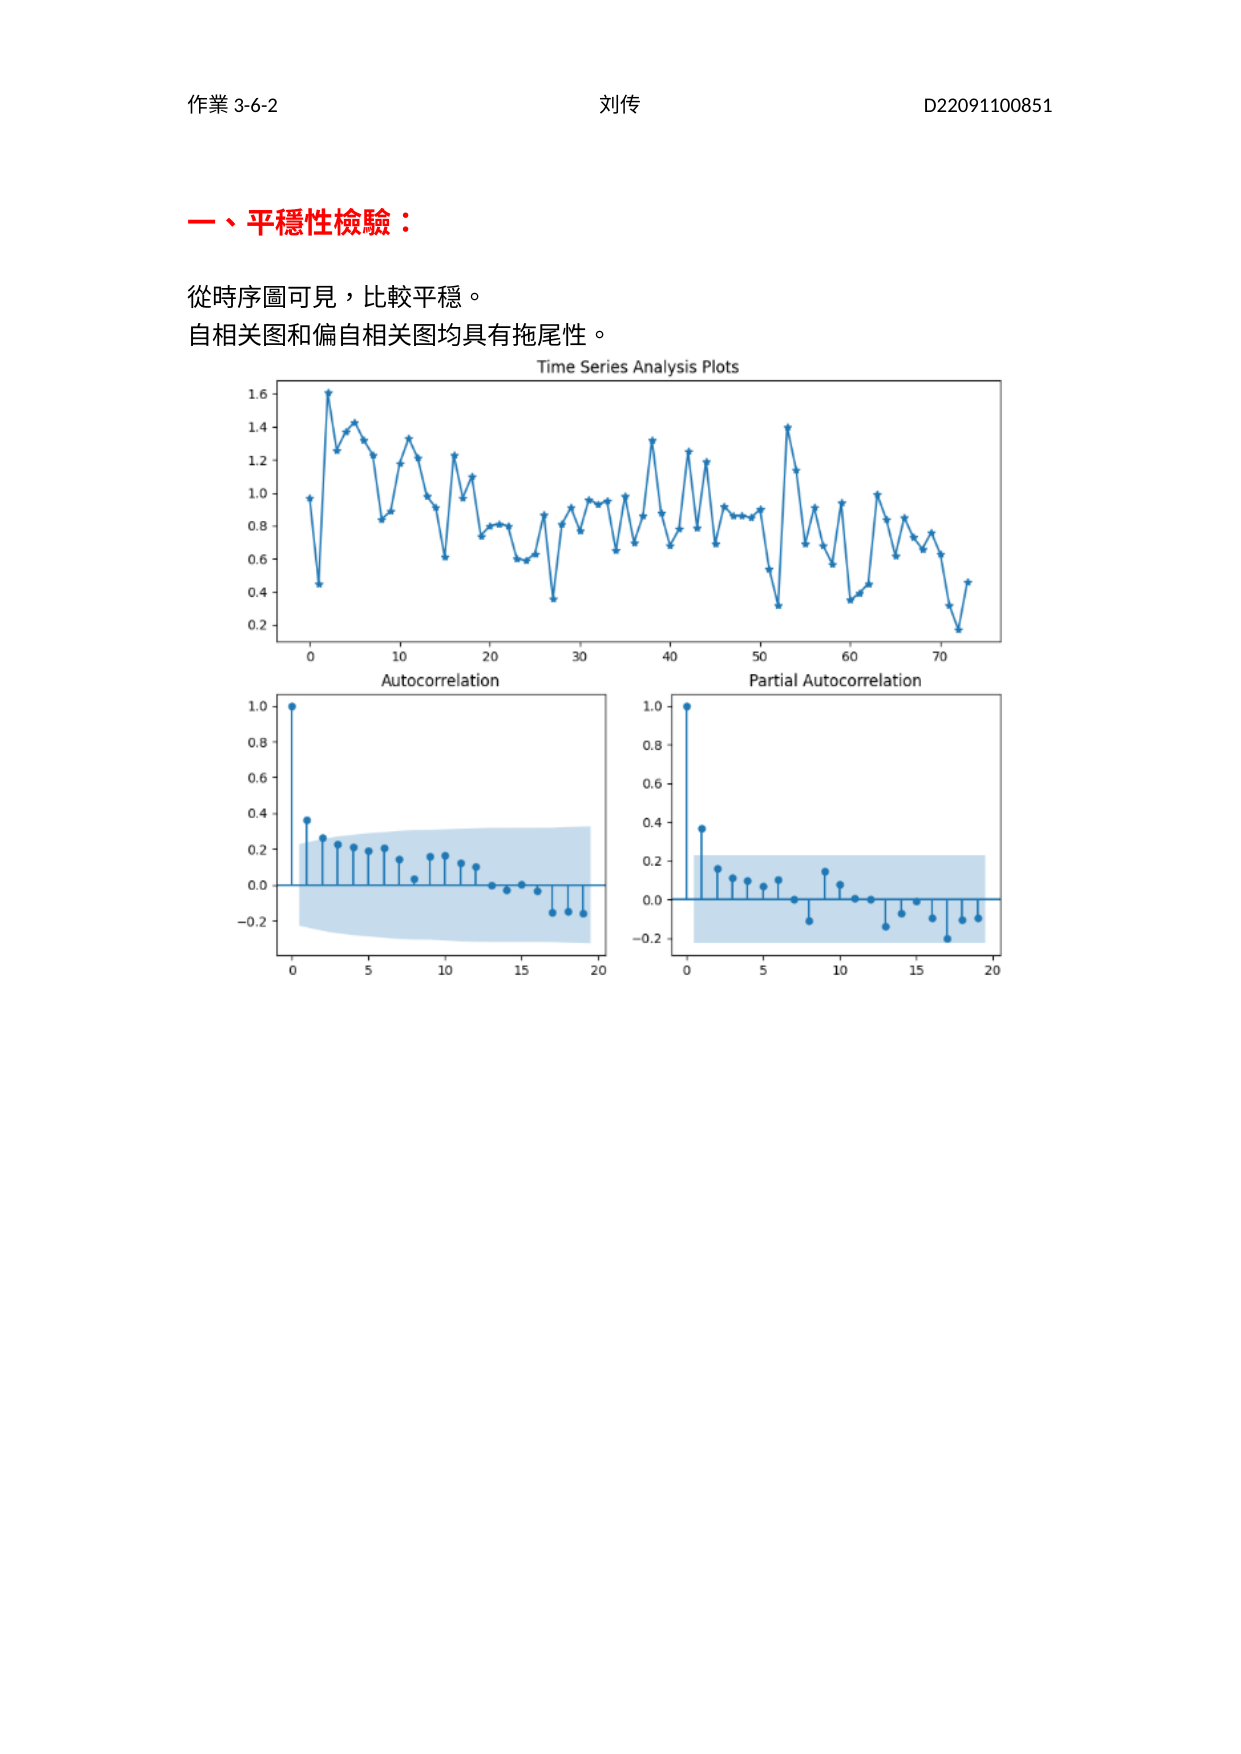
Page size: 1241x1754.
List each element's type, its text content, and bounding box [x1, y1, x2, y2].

picture [226, 352, 1014, 991]
text 自相关图和偏自相关图均具有拖尾性。 [187, 314, 1053, 352]
text 一、平穩性檢驗： [187, 183, 1053, 258]
text 從時序圖可見，比較平穏。 [187, 277, 1053, 314]
